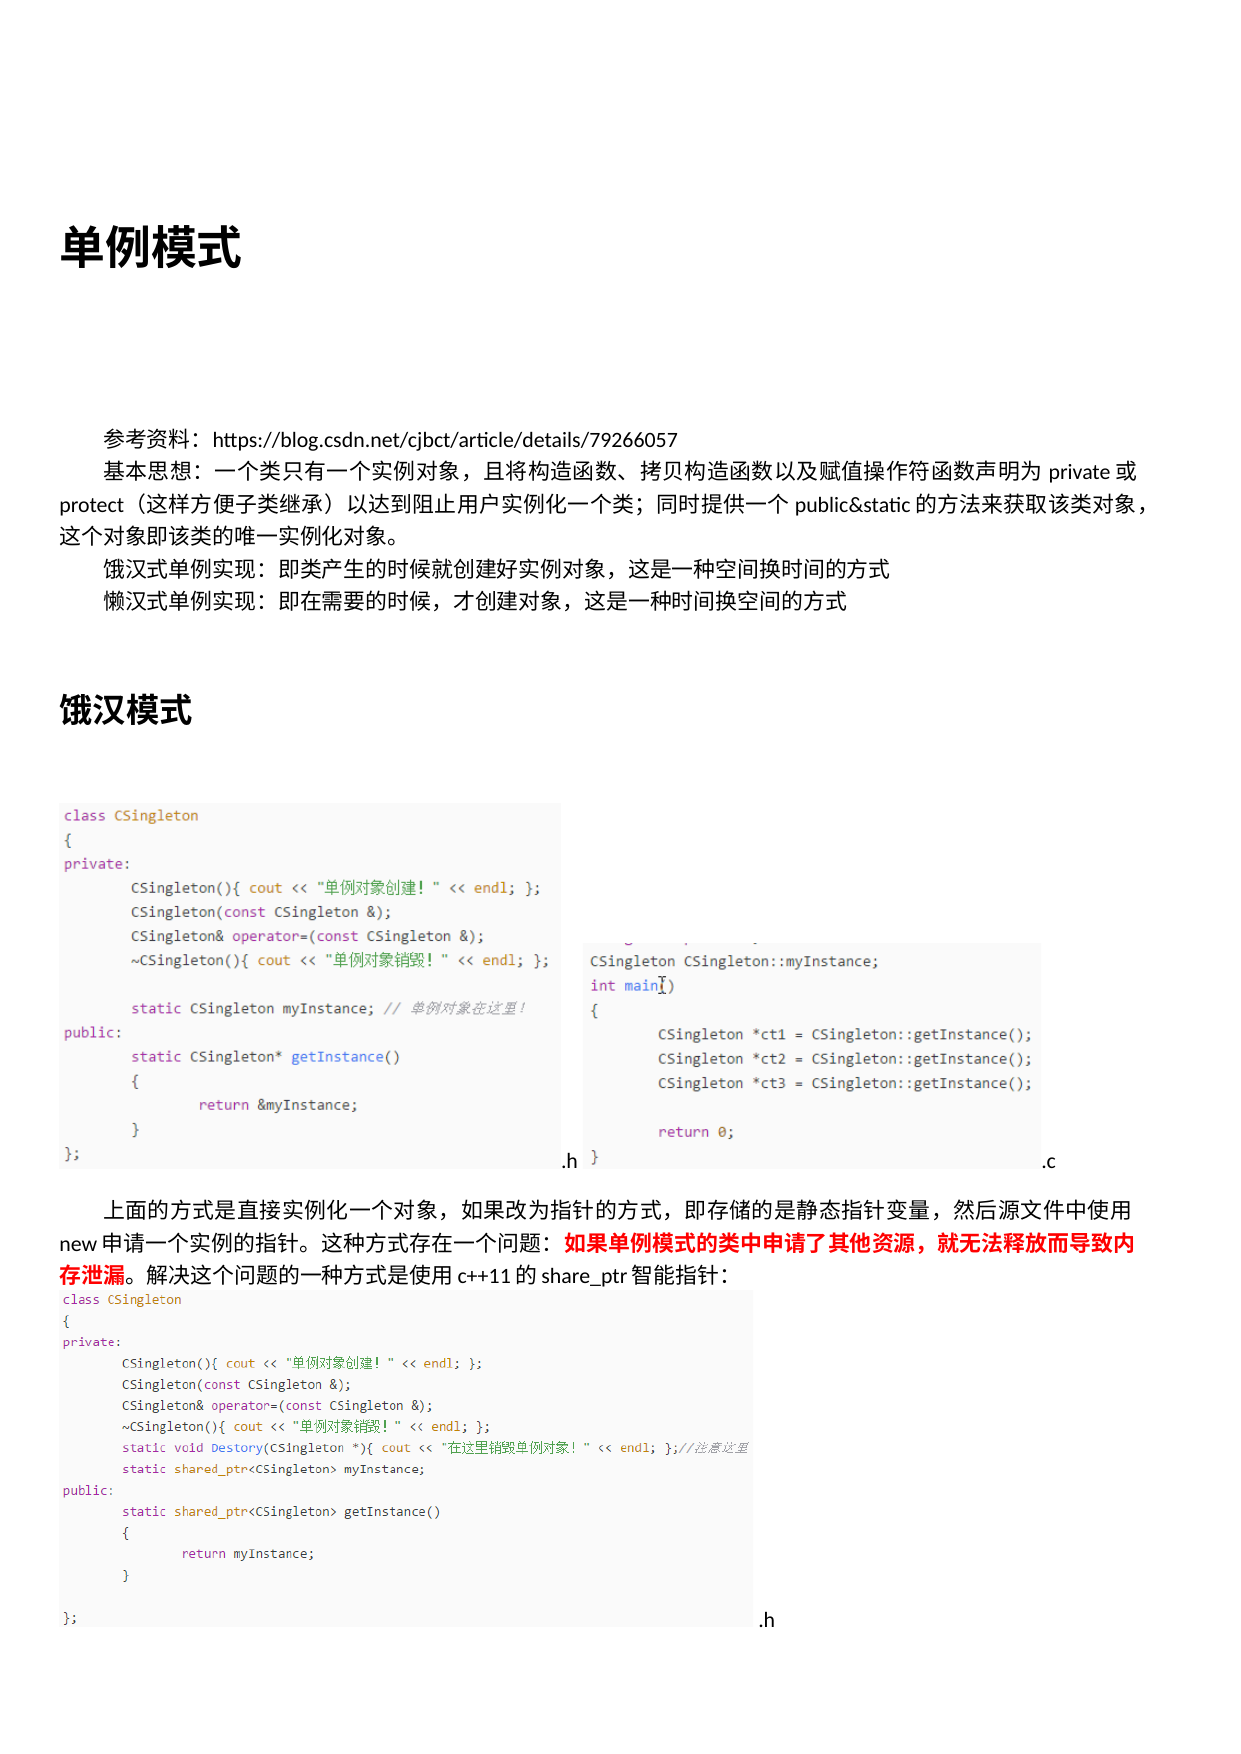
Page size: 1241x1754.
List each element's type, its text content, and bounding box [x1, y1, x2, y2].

subtitle 饿汉模式 [59, 676, 1137, 741]
text 上面的方式是直接实例化一个对象，如果改为指针的方式，即存储的是静态指针变量，然后源文件中使用new申请一个实例的指针。这种方式存在一个问题：如果单例模式的类中申请了其他资源，就无法释放而导致内存泄漏。解决这个问题的一种方式是使用c++11的share_ptr智能指针： [59, 1193, 1137, 1291]
text 参考资料：https://blog.csdn.net/cjbct/article/details/79266057 [59, 421, 1137, 454]
picture [582, 943, 1042, 1169]
text 基本思想：一个类只有一个实例对象，且将构造函数、拷贝构造函数以及赋值操作符函数声明为private或protect（这样方便子类继承）以达到阻止用户实例化一个类；同时提供一个public&static的方法来获取该类对象，这个对象即该类的唯一实例化对象。 [59, 454, 1137, 551]
text 饿汉式单例实现：即类产生的时候就创建好实例对象，这是一种空间换时间的方式 [59, 551, 1137, 584]
subtitle 单例模式 [59, 196, 1137, 293]
text 懒汉式单例实现：即在需要的时候，才创建对象，这是一种时间换空间的方式 [59, 584, 1137, 616]
picture [59, 1290, 754, 1627]
picture [59, 803, 561, 1169]
